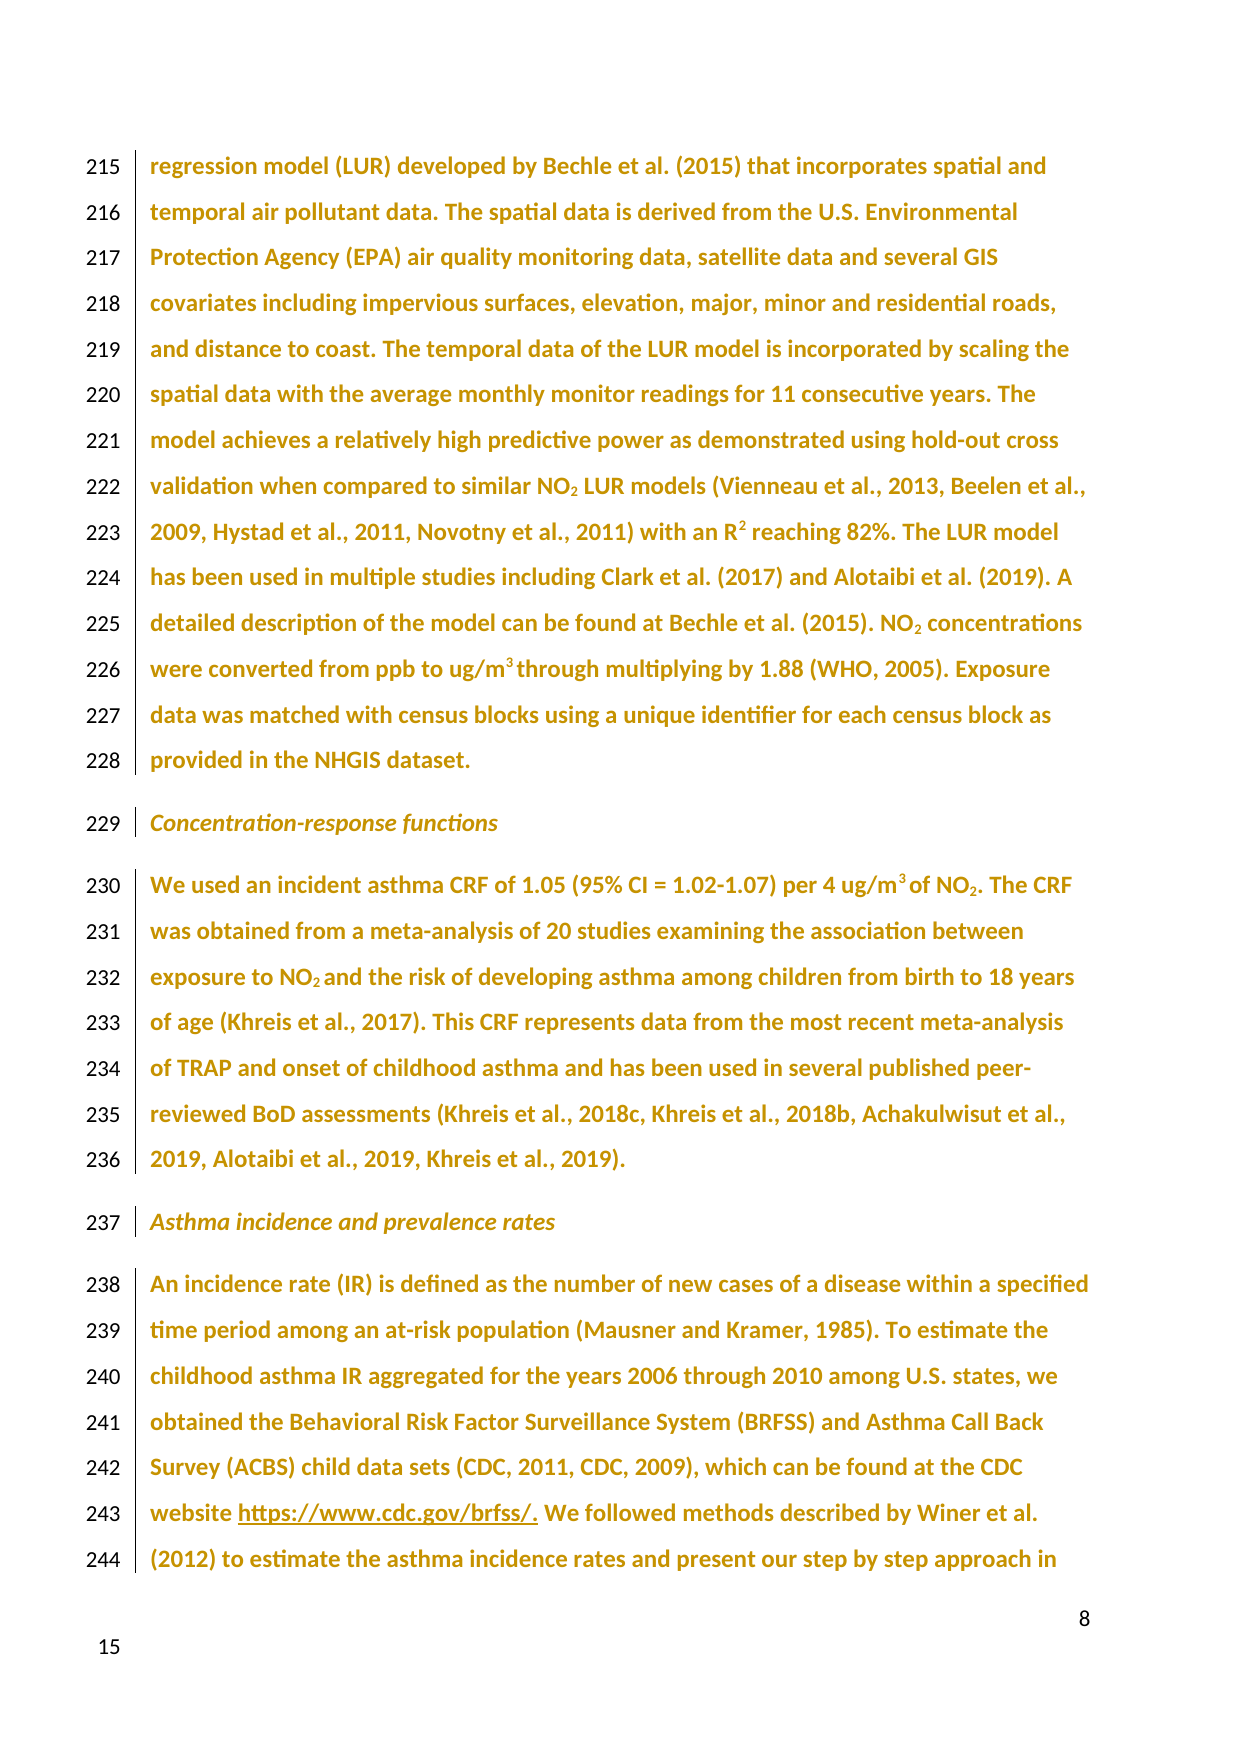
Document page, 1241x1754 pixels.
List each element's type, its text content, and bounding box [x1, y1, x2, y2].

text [150, 150, 1090, 775]
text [150, 1268, 1090, 1573]
text We used an incident asthma CRF of 1.05 (95% CI = 1.02-1.07) per 4 ug/m3 of NO2. The CRF was obtained from a meta-analysis of 20 studies examining the association between exposure to NO2 and the risk of developing asthma among children from birth to 18 years of age (Khreis et al., 2017). This CRF represents data from the most recent meta-analysis of TRAP and onset of childhood asthma and has been used in several published peer-reviewed BoD assessments (Khreis et al., 2018c, Khreis et al., 2018b, Achakulwisut et al., 2019, Alotaibi et al., 2019, Khreis et al., 2019). [150, 869, 1090, 1174]
text Concentration-response functions [150, 807, 1090, 837]
text Asthma incidence and prevalence rates [150, 1206, 1090, 1237]
